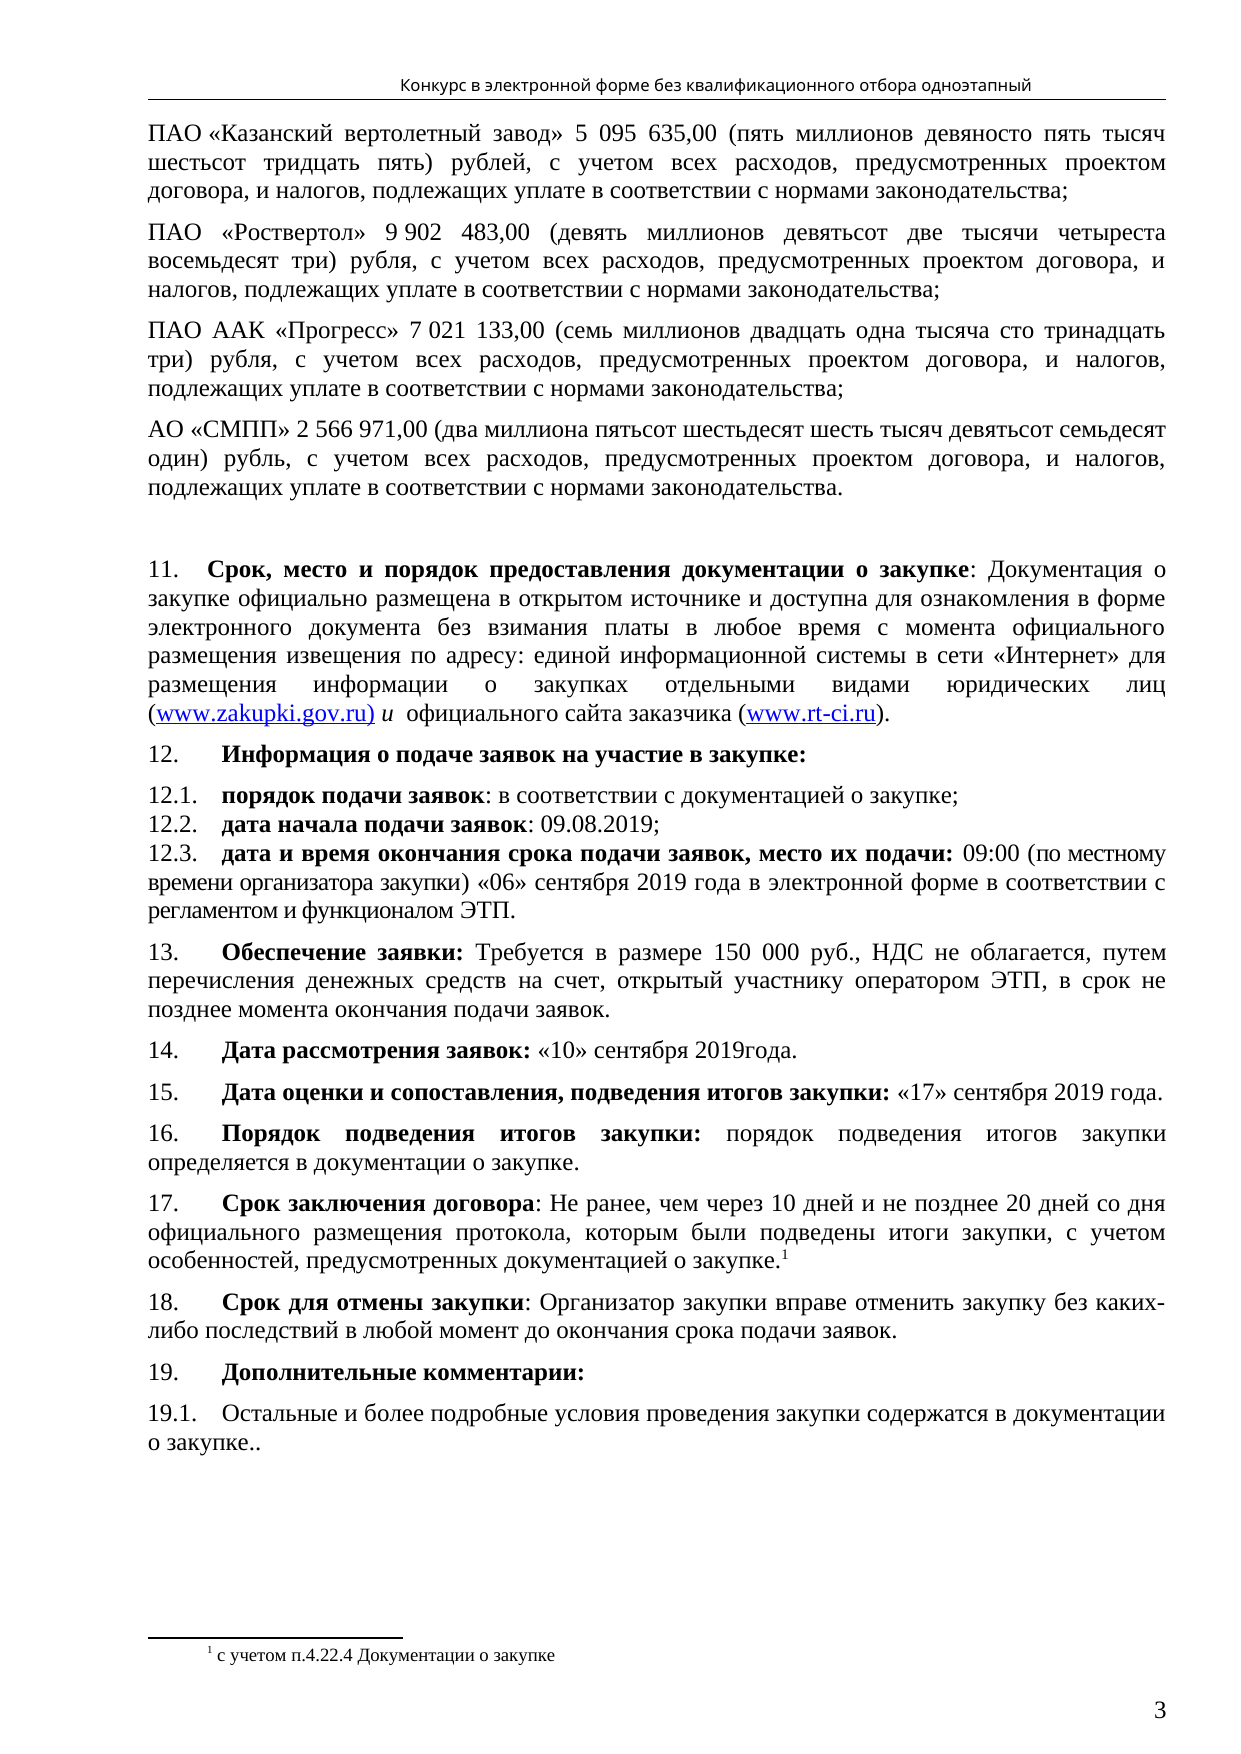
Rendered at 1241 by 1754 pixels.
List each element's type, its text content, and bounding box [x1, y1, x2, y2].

list Дополнительные комментарии: [148, 1357, 1166, 1386]
list Срок для отмены закупки: Организатор закупки вправе отменить закупку без каких-либо последствий в любой момент до окончания срока подачи заявок. [148, 1287, 1166, 1344]
list Информация о подаче заявок на участие в закупке: [148, 739, 1166, 768]
list Остальные и более подробные условия проведения закупки содержатся в документации о закупке.. [147, 1398, 1166, 1456]
list Дата рассмотрения заявок: «10» сентября 2019года. [148, 1036, 1166, 1064]
list порядок подачи заявок: в соответствии с документацией о закупке; [148, 781, 1166, 809]
list Дата оценки и сопоставления, подведения итогов закупки: «17» сентября 2019 года. [148, 1077, 1166, 1106]
list Порядок подведения итогов закупки: порядок подведения итогов закупки определяется в документации о закупке. [148, 1118, 1166, 1176]
text АО «СМПП» 2 566 971,00 (два миллиона пятьсот шестьдесят шесть тысяч девятьсот семьдесят один) рубль, с учетом всех расходов, предусмотренных проектом договора, и налогов, подлежащих уплате в соответствии с нормами законодательства. [148, 414, 1166, 501]
list Обеспечение заявки: Требуется в размере 150 000 руб., НДС не облагается, путем перечисления денежных средств на счет, открытый участнику оператором ЭТП, в срок не позднее момента окончания подачи заявок. [148, 937, 1166, 1023]
list дата и время окончания срока подачи заявок, место их подачи: 09:00 (по местному времени организатора закупки) «06» сентября 2019 года в электронной форме в соответствии с регламентом и функционалом ЭТП. [148, 838, 1166, 924]
text ПАО «Роствертол» 9 902 483,00 (девять миллионов девятьсот две тысячи четыреста восемьдесят три) рубля, с учетом всех расходов, предусмотренных проектом договора, и налогов, подлежащих уплате в соответствии с нормами законодательства; [148, 217, 1166, 303]
list Срок, место и порядок предоставления документации о закупке: Документация о закупке официально размещена в открытом источнике и доступна для ознакомления в форме электронного документа без взимания платы в любое время с момента официального размещения извещения по адресу: единой информационной системы в сети «Интернет» для размещения информации о закупках отдельными видами юридических лиц (www.zakupki.gov.ru) и официального сайта заказчика (www.rt-ci.ru). [148, 554, 1166, 727]
text ПАО «Казанский вертолетный завод» 5 095 635,00 (пять миллионов девяносто пять тысяч шестьсот тридцать пять) рублей, с учетом всех расходов, предусмотренных проектом договора, и налогов, подлежащих уплате в соответствии с нормами законодательства; [148, 118, 1166, 204]
text ПАО ААК «Прогресс» 7 021 133,00 (семь миллионов двадцать одна тысяча сто тринадцать три) рубля, с учетом всех расходов, предусмотренных проектом договора, и налогов, подлежащих уплате в соответствии с нормами законодательства; [148, 316, 1166, 402]
list дата начала подачи заявок: 09.08.2019; [148, 809, 1166, 838]
list Срок заключения договора: Не ранее, чем через 10 дней и не позднее 20 дней со дня официального размещения протокола, которым были подведены итоги закупки, с учетом особенностей, предусмотренных документацией о закупке. [148, 1188, 1166, 1274]
